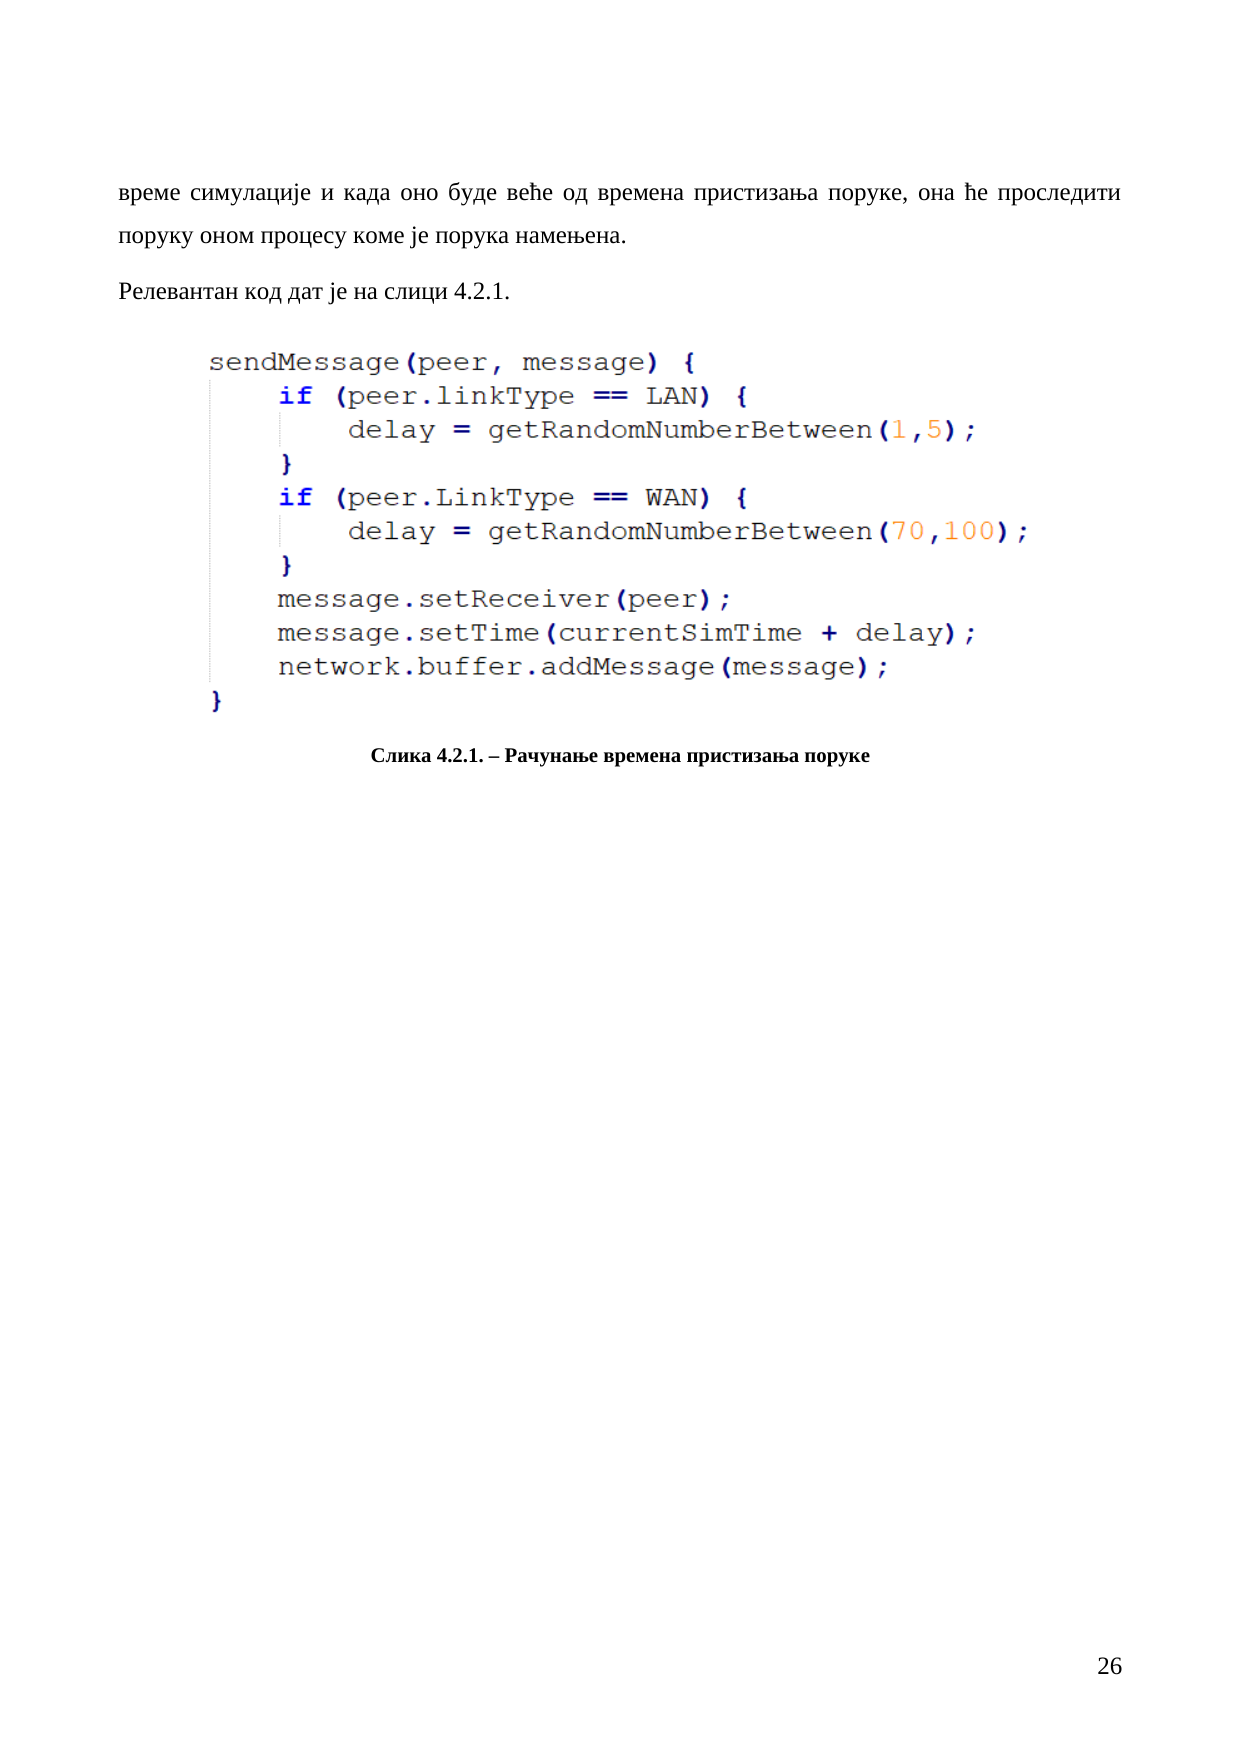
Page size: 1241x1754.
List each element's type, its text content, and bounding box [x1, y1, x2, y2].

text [118, 177, 1122, 249]
text Релевантан код дат је на слици 4.2.1. [118, 276, 1122, 305]
text Слика 4.2.1. – Рачунање времена пристизања поруке [118, 743, 1122, 767]
picture [188, 335, 1052, 731]
